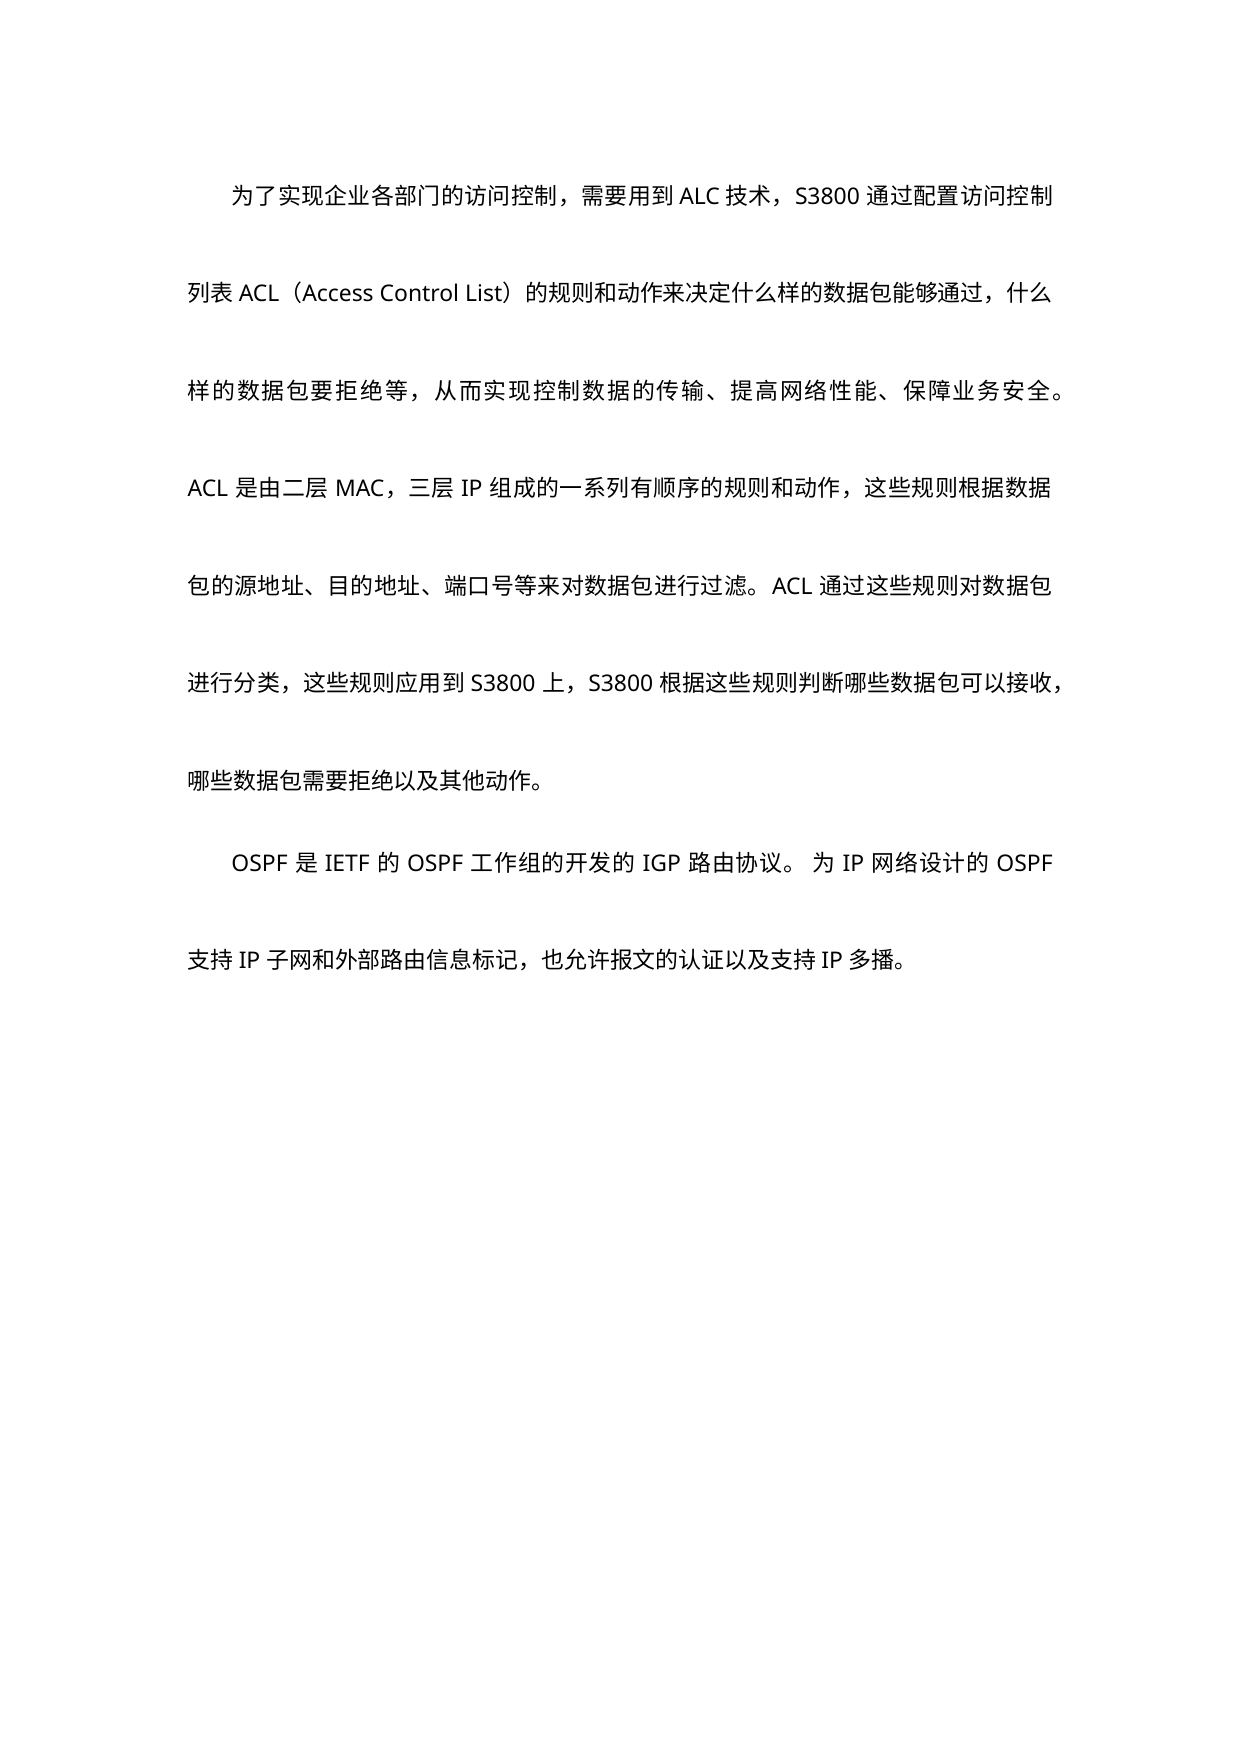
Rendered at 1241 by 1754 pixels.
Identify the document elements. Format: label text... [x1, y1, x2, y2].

list 为了实现企业各部门的访问控制，需要用到ALC技术，S3800 通过配置访问控制列表 ACL（Access Control List）的规则和动作来决定什么样的数据包能够通过，什么样的数据包要拒绝等，从而实现控制数据的传输、提高网络性能、保障业务安全。ACL 是由二层 MAC，三层 IP 组成的一系列有顺序的规则和动作，这些规则根据数据包的源地址、目的地址、端口号等来对数据包进行过滤。ACL 通过这些规则对数据包进行分类，这些规则应用到 S3800 上，S3800 根据这些规则判断哪些数据包可以接收，哪些数据包需要拒绝以及其他动作。 [187, 162, 1053, 812]
list OSPF 是 IETF 的 OSPF 工作组的开发的 IGP 路由协议。 为 IP 网络设计的 OSPF 支持 IP 子网和外部路由信息标记，也允许报文的认证以及支持 IP 多播。 [187, 828, 1053, 991]
